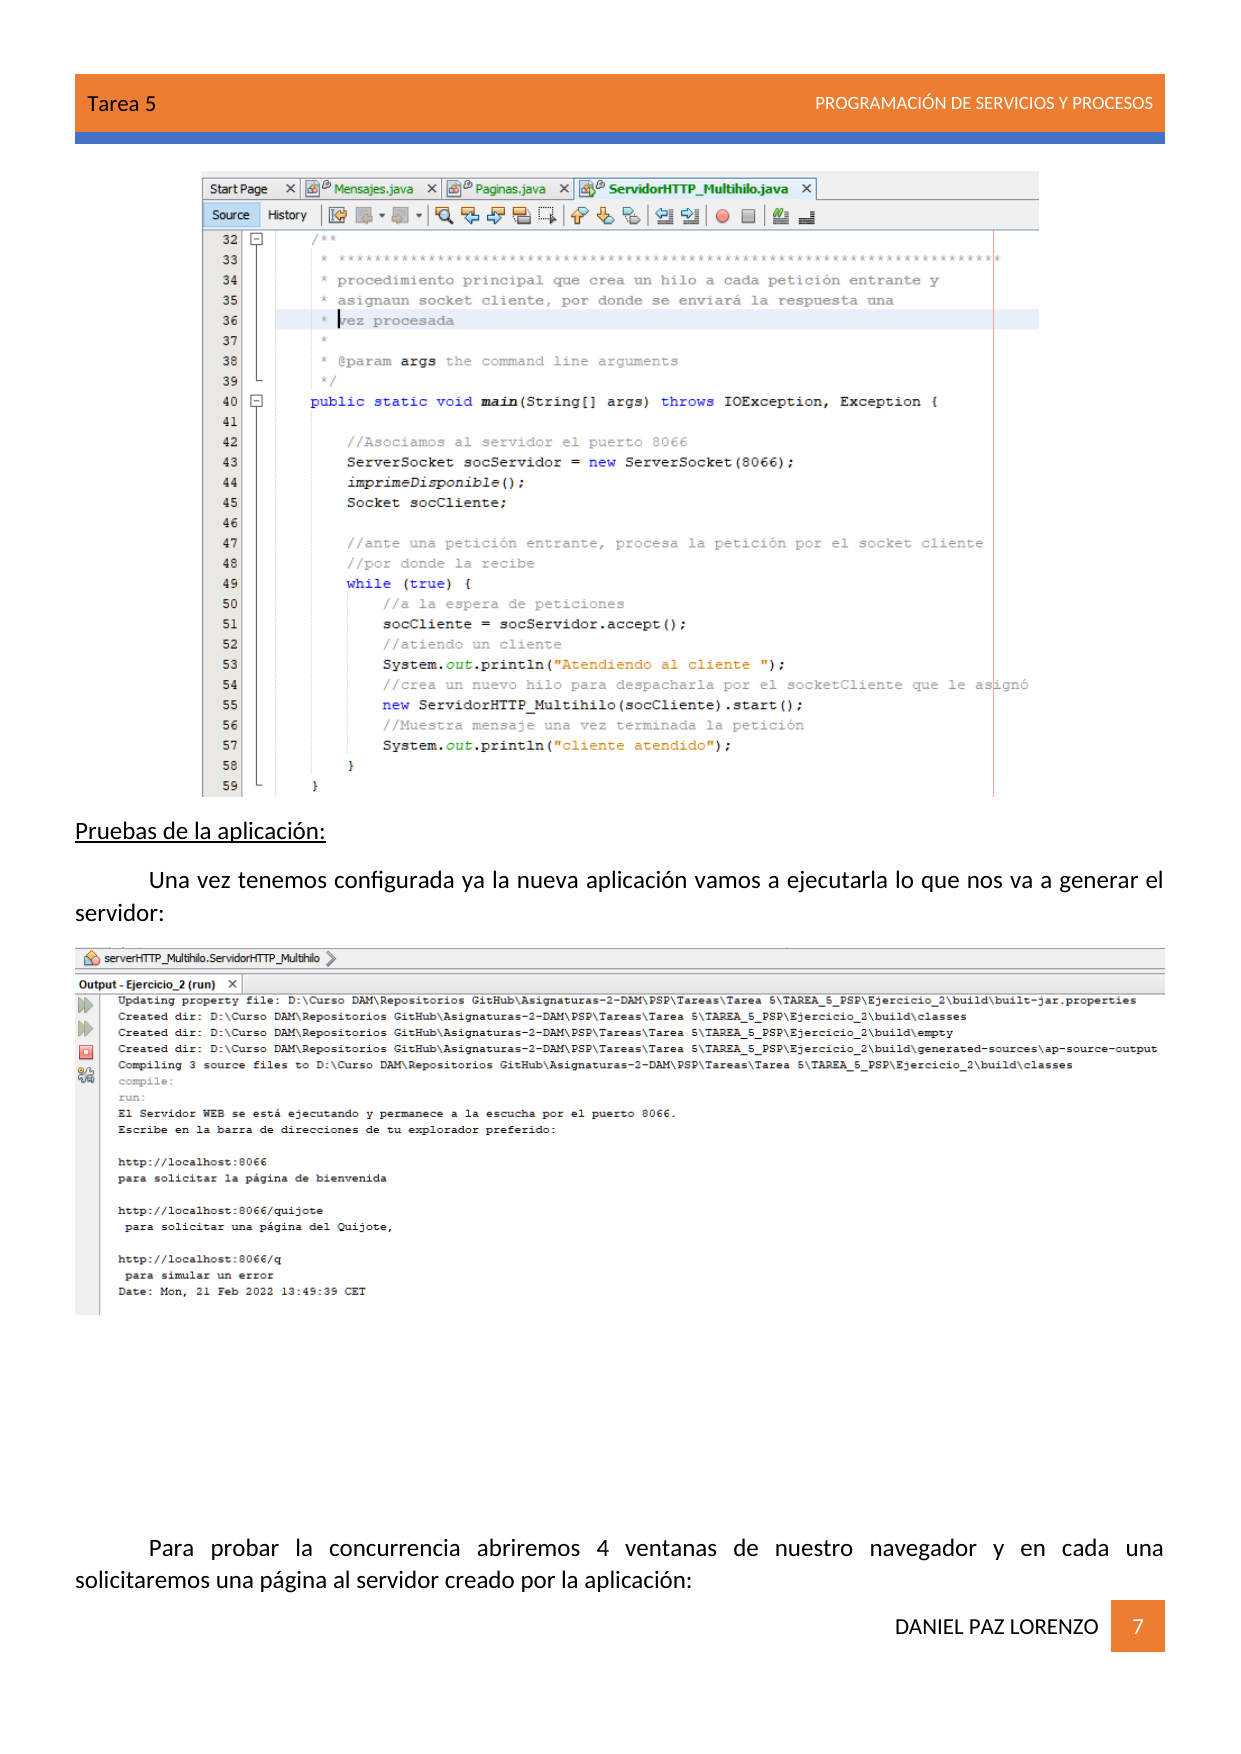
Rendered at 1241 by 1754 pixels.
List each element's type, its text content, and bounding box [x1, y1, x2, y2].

text Una vez tenemos configurada ya la nueva aplicación vamos a ejecutarla lo que nos va a generar el servidor: [75, 865, 1165, 928]
text Pruebas de la aplicación: [75, 815, 1165, 846]
picture [201, 171, 1039, 797]
text Para probar la concurrencia abriremos 4 ventanas de nuestro navegador y en cada una solicitaremos una página al servidor creado por la aplicación: [75, 1532, 1165, 1595]
picture [75, 947, 1166, 1315]
